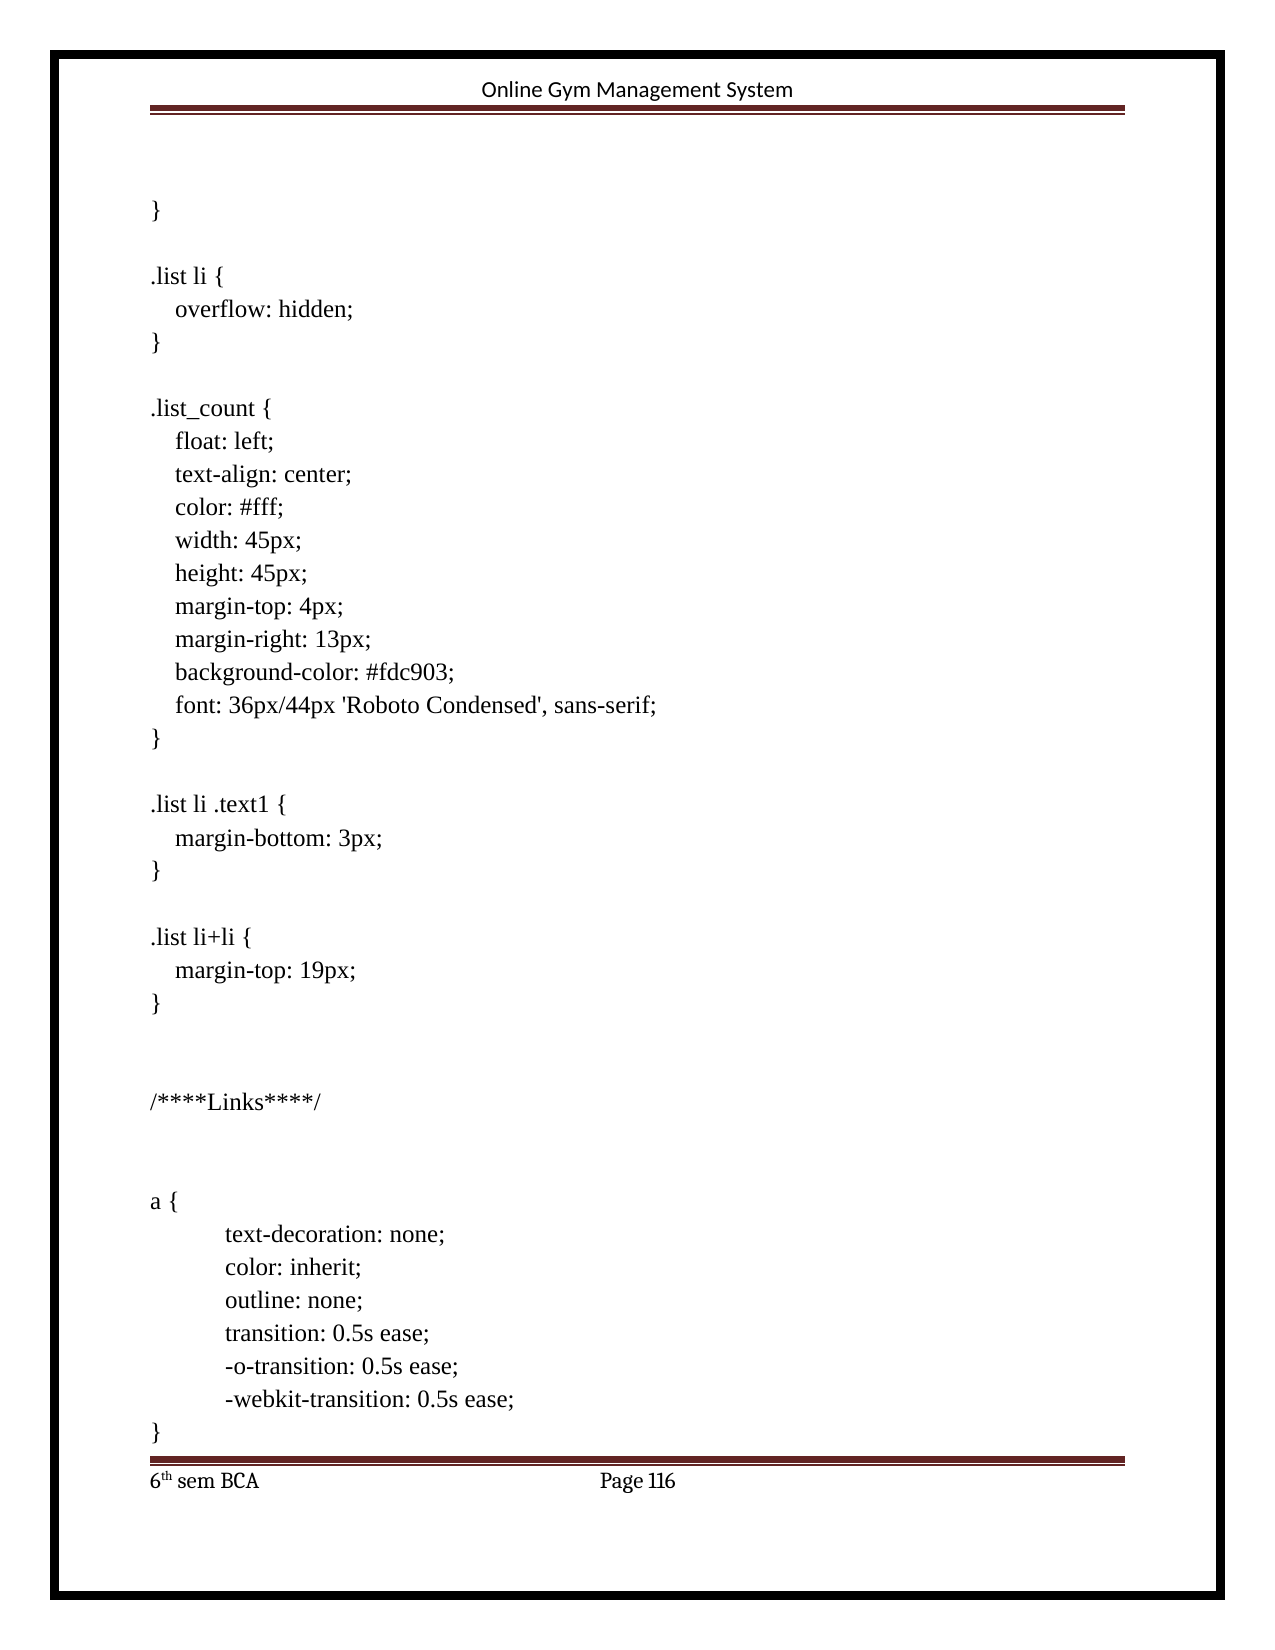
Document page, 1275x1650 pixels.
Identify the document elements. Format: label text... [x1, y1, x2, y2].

text text-align: center; [150, 459, 1125, 488]
text } [150, 195, 1125, 224]
text margin-right: 13px; [150, 624, 1125, 653]
text margin-top: 4px; [150, 591, 1125, 620]
text } [150, 327, 1125, 356]
text margin-top: 19px; [150, 955, 1125, 983]
text text-decoration: none; [150, 1219, 1125, 1248]
text width: 45px; [150, 525, 1125, 554]
text } [150, 988, 1125, 1016]
text overflow: hidden; [150, 294, 1125, 323]
text color: inherit; [150, 1252, 1125, 1281]
text background-color: #fdc903; [150, 657, 1125, 686]
text float: left; [150, 426, 1125, 455]
text a { [150, 1186, 1125, 1214]
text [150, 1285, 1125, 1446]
text .list_count { [150, 393, 1125, 422]
text .list li { [150, 261, 1125, 290]
text .list li .text1 { [150, 789, 1125, 818]
text color: #fff; [150, 492, 1125, 521]
text height: 45px; [150, 558, 1125, 587]
text } [150, 723, 1125, 752]
text margin-bottom: 3px; [150, 823, 1125, 851]
text font: 36px/44px 'Roboto Condensed', sans-serif; [150, 691, 1125, 719]
text /****Links****/ [150, 1087, 1125, 1116]
text } [150, 856, 1125, 884]
text .list li+li { [150, 922, 1125, 950]
